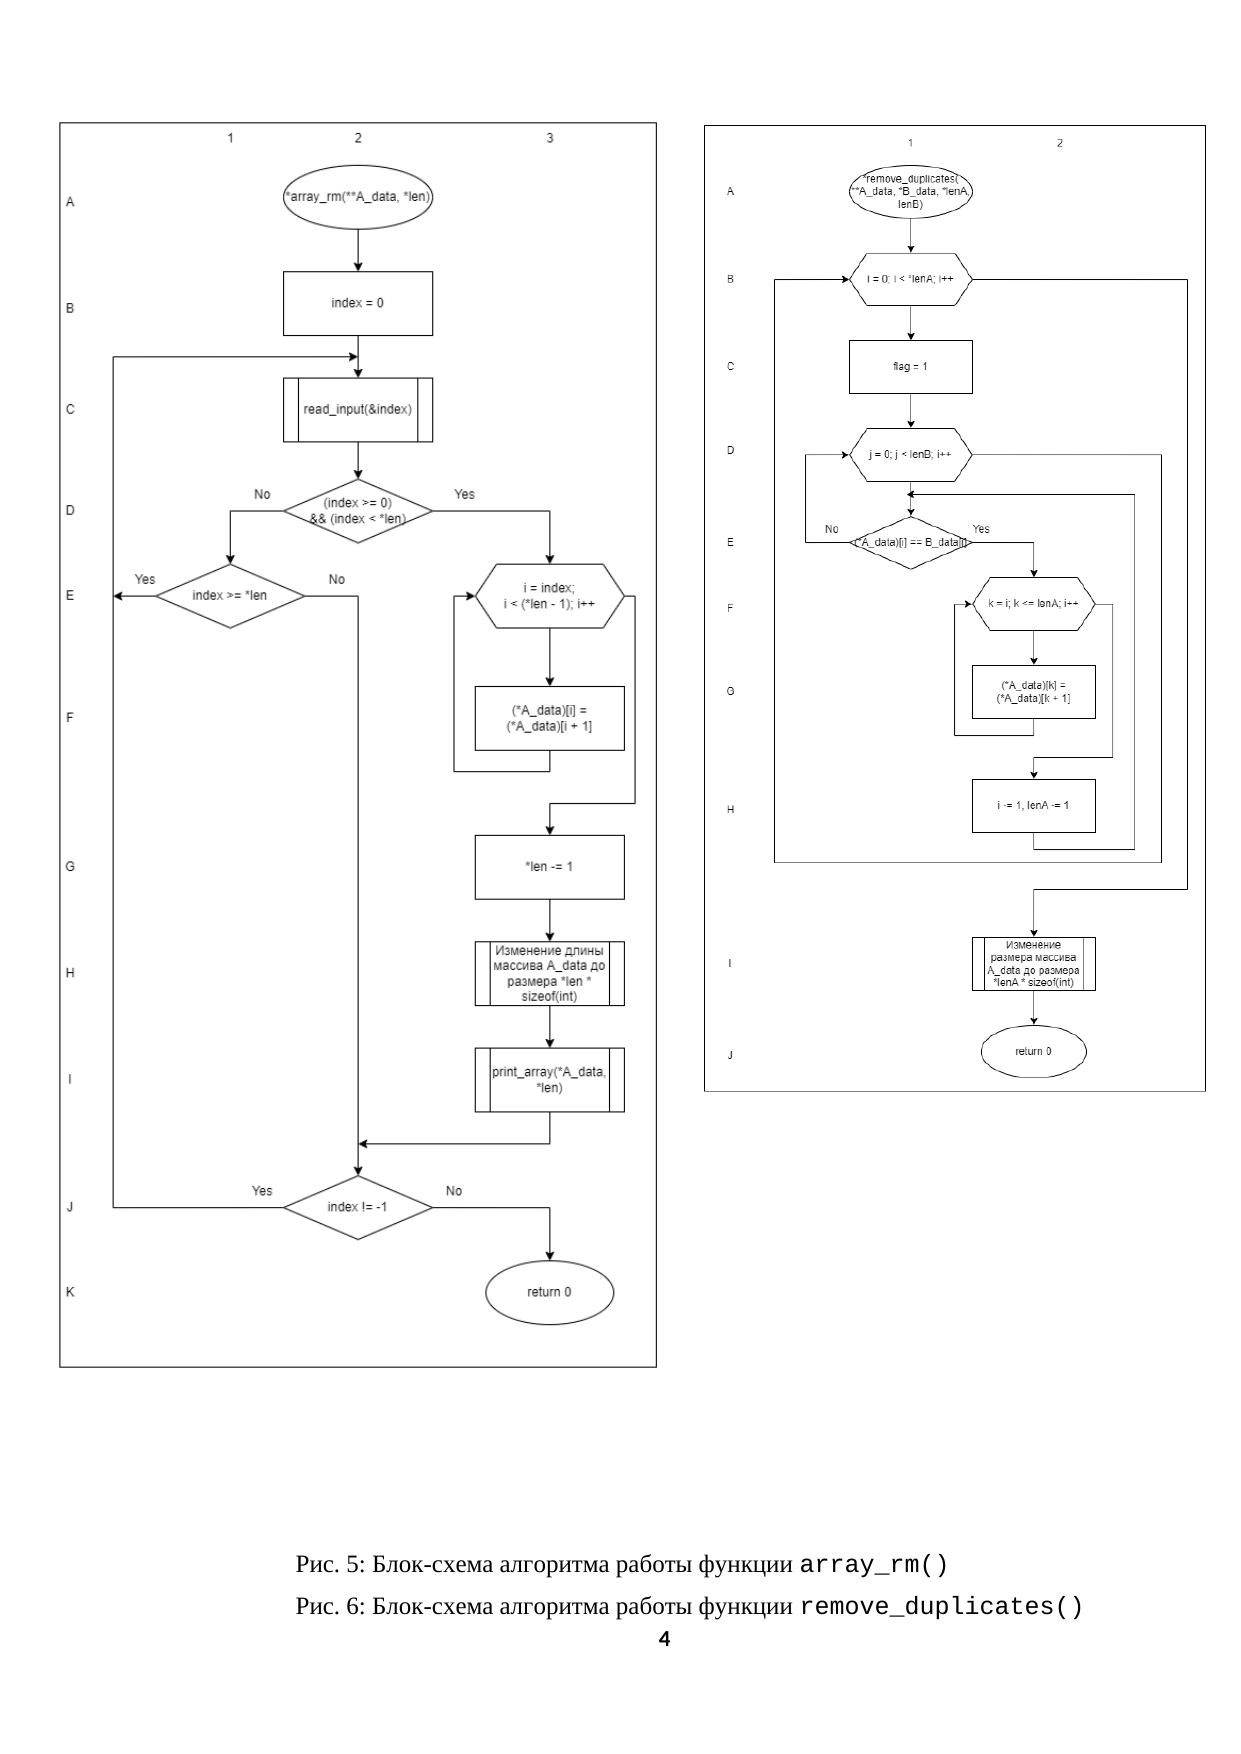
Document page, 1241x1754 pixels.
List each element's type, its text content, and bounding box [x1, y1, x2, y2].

picture [53, 117, 658, 1372]
picture [700, 125, 1207, 1092]
text Рис. 5: Блок-схема алгоритма работы функции array_rm() [295, 1549, 1152, 1580]
text Рис. 6: Блок-схема алгоритма работы функции remove_duplicates() [295, 1591, 1152, 1622]
